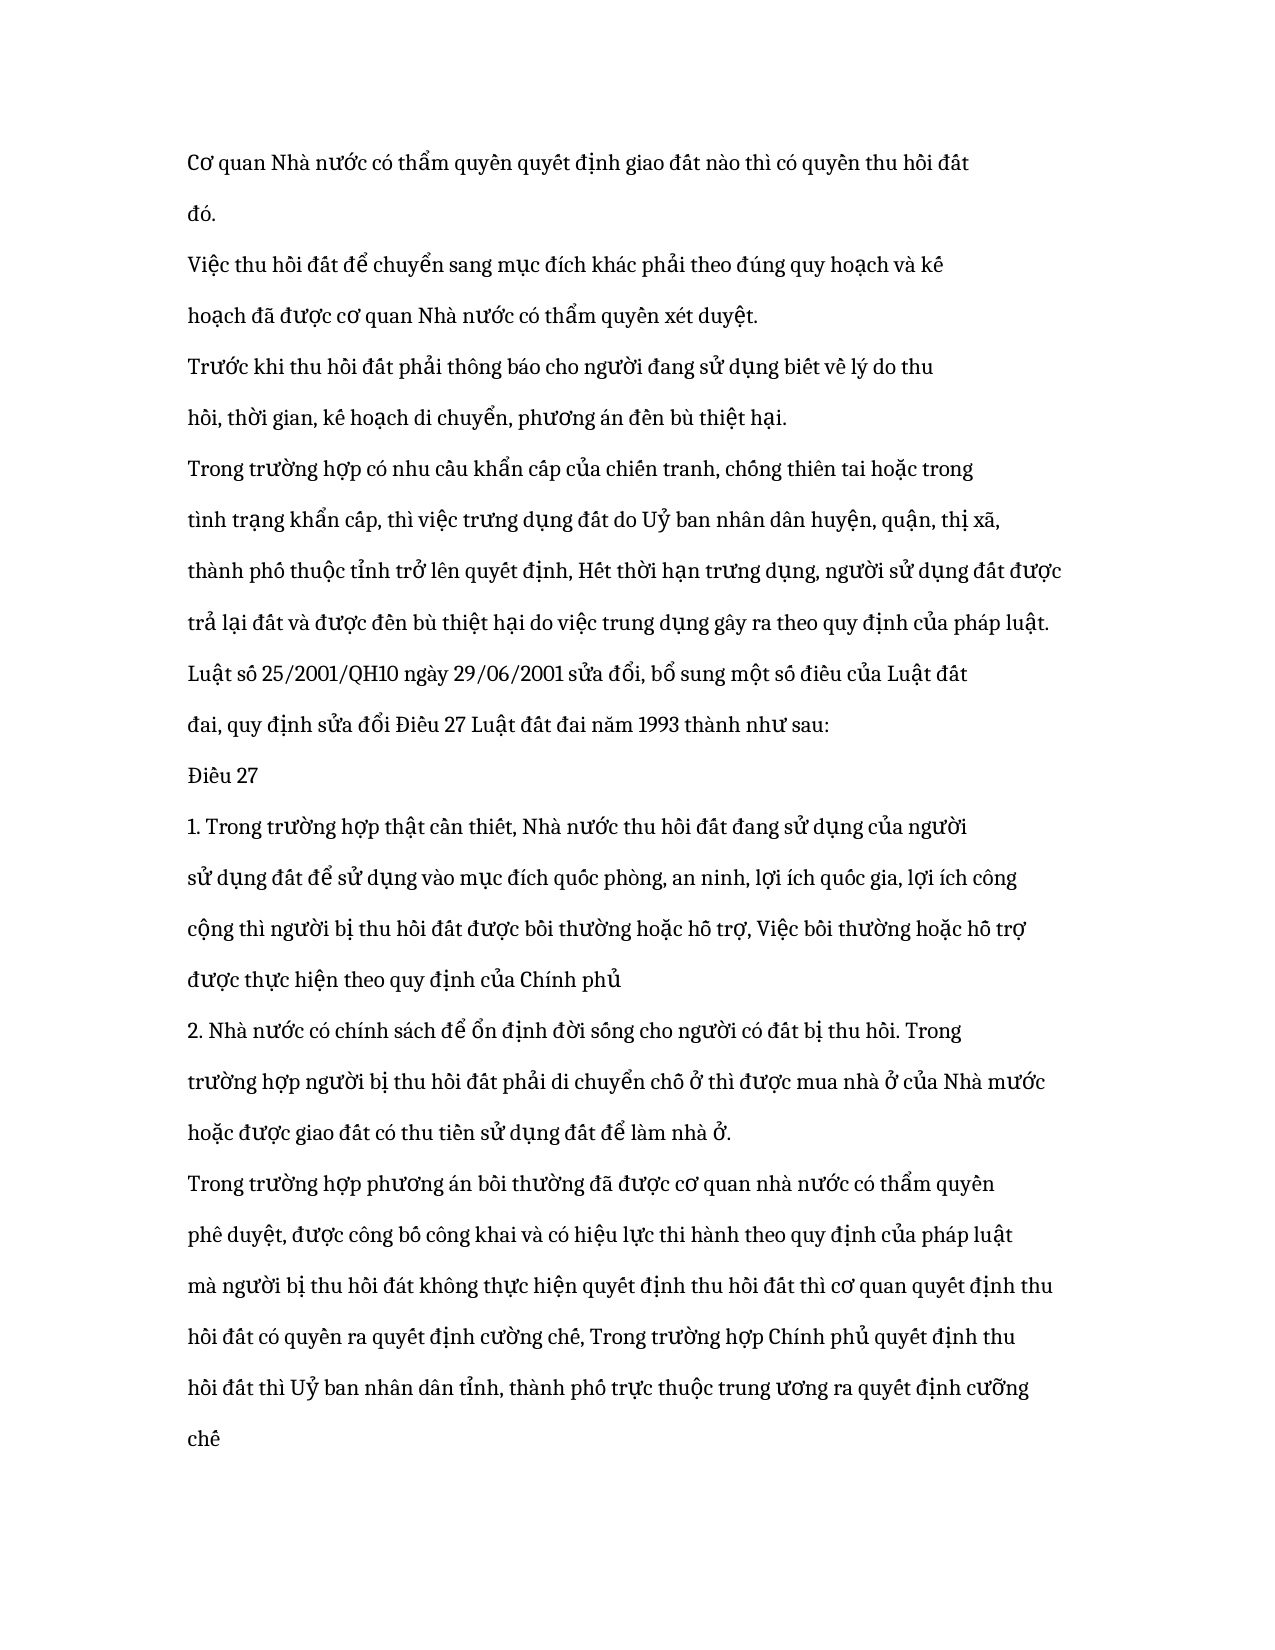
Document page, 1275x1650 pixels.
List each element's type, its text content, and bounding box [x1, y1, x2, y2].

text mà người bị thu hồi đát không thực hiện quyết định thu hồi đất thì cơ quan quyết định thu [187, 1273, 1087, 1299]
text Việc thu hồi đất để chuyển sang mục đích khác phải theo đúng quy hoạch và kế [187, 252, 1087, 278]
text phê duyệt, được công bố công khai và có hiệu lực thi hành theo quy định của pháp luật [187, 1222, 1087, 1248]
text hồi, thời gian, kế hoạch di chuyển, phương án đền bù thiệt hại. [187, 405, 1087, 432]
text hoạch đã được cơ quan Nhà nước có thẩm quyền xét duyệt. [187, 303, 1087, 329]
text hồi đất có quyền ra quyết định cường chế, Trong trường hợp Chính phủ quyết định thu [187, 1324, 1087, 1350]
text Luật số 25/2001/QH10 ngày 29/06/2001 sửa đổi, bổ sung một số điều của Luật đất [187, 660, 1087, 687]
text sử dụng đất để sử dụng vào mục đích quốc phòng, an ninh, lợi ích quốc gia, lợi ích công [187, 864, 1087, 891]
text trả lại đất và được đền bù thiệt hại do việc trung dụng gây ra theo quy định của pháp luật. [187, 609, 1087, 636]
text Điều 27 [187, 762, 1087, 789]
text thành phố thuộc tỉnh trở lên quyết định, Hết thời hạn trưng dụng, người sử dụng đất được [187, 558, 1087, 585]
text Trước khi thu hồi đất phải thông báo cho người đang sử dụng biết về lý do thu [187, 354, 1087, 381]
text được thực hiện theo quy định của Chính phủ [187, 967, 1087, 993]
text hồi đất thì Uỷ ban nhân dân tỉnh, thành phố trực thuộc trung ương ra quyết định cưỡng [187, 1375, 1087, 1401]
text Trong trường hợp có nhu cầu khẩn cấp của chiến tranh, chống thiên tai hoặc trong [187, 456, 1087, 483]
text đai, quy định sửa đổi Điều 27 Luật đất đai năm 1993 thành như sau: [187, 711, 1087, 738]
text 2. Nhà nước có chính sách để ổn định đời sống cho người có đất bị thu hồi. Trong [187, 1018, 1087, 1044]
text trường hợp người bị thu hồi đất phải di chuyển chỗ ở thì được mua nhà ở của Nhà mước [187, 1069, 1087, 1095]
text 1. Trong trường hợp thật cần thiết, Nhà nước thu hồi đất đang sử dụng của người [187, 813, 1087, 840]
text đó. [187, 201, 1087, 227]
text cộng thì người bị thu hồi đất được bồi thường hoặc hỗ trợ, Việc bồi thường hoặc hỗ trợ [187, 916, 1087, 942]
text hoặc được giao đất có thu tiền sử dụng đất để làm nhà ở. [187, 1120, 1087, 1146]
text Trong trường hợp phương án bồi thường đã được cơ quan nhà nước có thẩm quyền [187, 1171, 1087, 1197]
text Cơ quan Nhà nước có thẩm quyền quyết định giao đất nào thì có quyền thu hồi đất [187, 150, 1087, 176]
text tình trạng khẩn cấp, thì việc trưng dụng đất do Uỷ ban nhân dân huyện, quận, thị xã, [187, 507, 1087, 534]
text chế [187, 1426, 1087, 1452]
